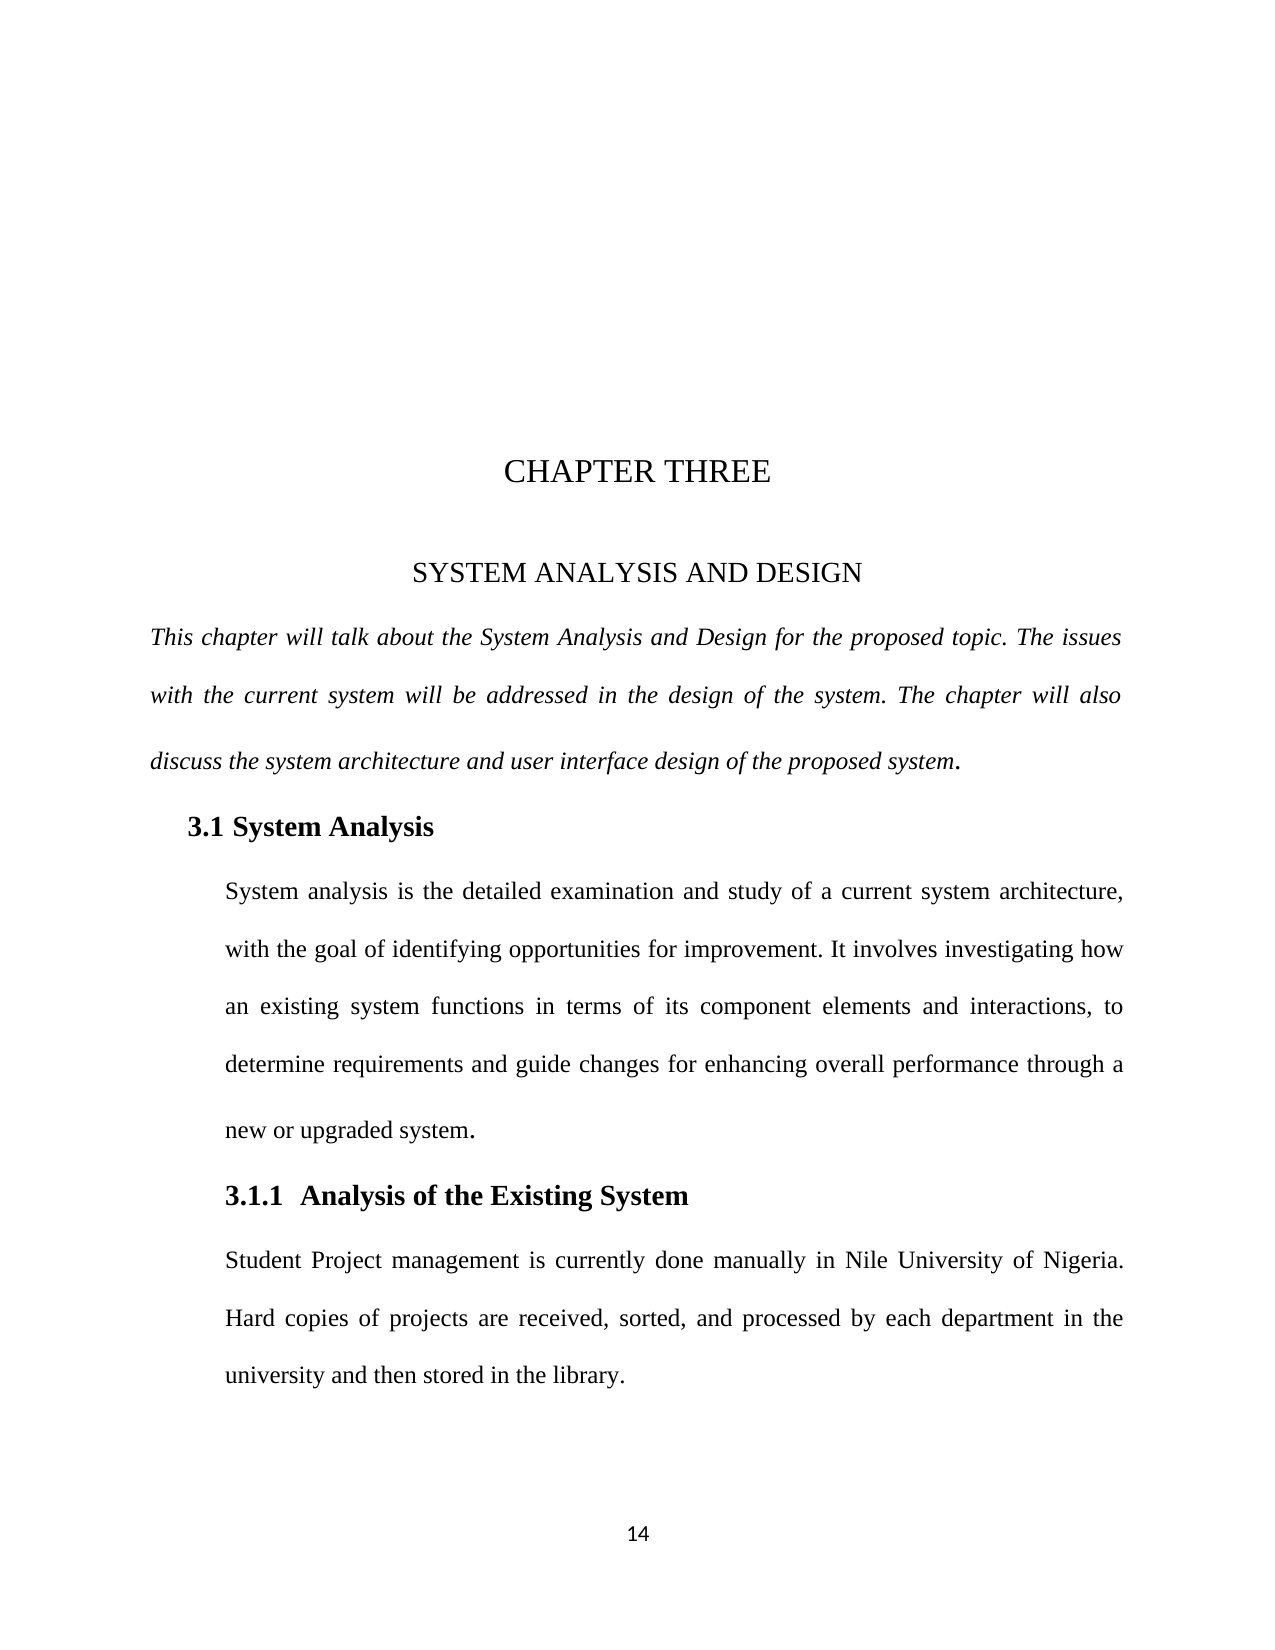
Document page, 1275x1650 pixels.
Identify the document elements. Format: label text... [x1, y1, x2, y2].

list System analysis is the detailed examination and study of a current system architecture, with the goal of identifying opportunities for improvement. It involves investigating how an existing system functions in terms of its component elements and interactions, to determine requirements and guide changes for enhancing overall performance through a new or upgraded system. [225, 876, 1125, 1145]
text This chapter will talk about the System Analysis and Design for the proposed topic. The issues with the current system will be addressed in the design of the system. The chapter will also discuss the system architecture and user interface design of the proposed system. [150, 622, 1125, 776]
text Student Project management is currently done manually in Nile University of Nigeria. Hard copies of projects are received, sorted, and processed by each department in the university and then stored in the library. [225, 1245, 1125, 1389]
list Analysis of the Existing System [225, 1178, 1125, 1212]
title CHAPTER THREE [150, 451, 1125, 489]
text SYSTEM ANALYSIS AND DESIGN [150, 555, 1125, 589]
list System Analysis [187, 809, 1125, 843]
